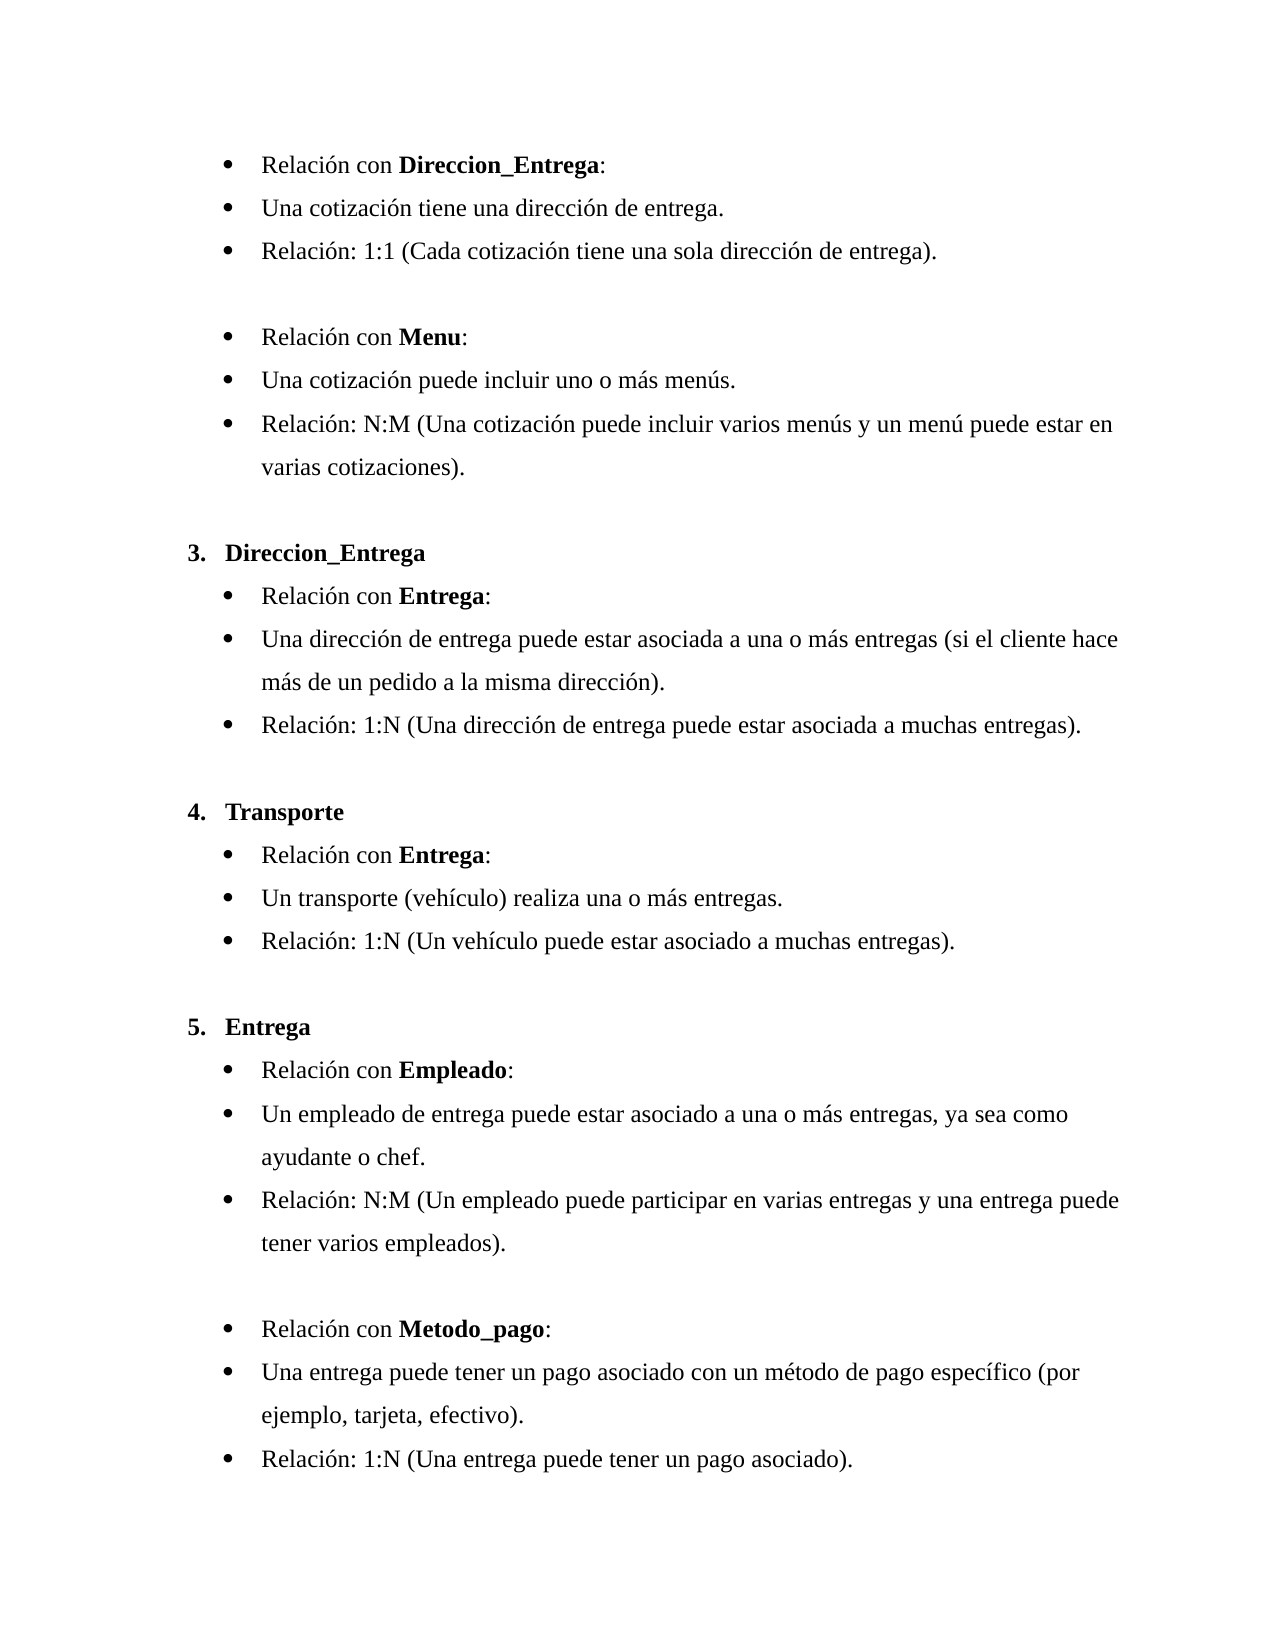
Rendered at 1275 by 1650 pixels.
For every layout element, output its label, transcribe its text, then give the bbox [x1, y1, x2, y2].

list Relación: 1:N (Una entrega puede tener un pago asociado). [224, 1444, 1125, 1472]
list Relación: N:M (Una cotización puede incluir varios menús y un menú puede estar en varias cotizaciones). [224, 409, 1125, 481]
list Relación: N:M (Un empleado puede participar en varias entregas y una entrega puede tener varios empleados). [224, 1185, 1125, 1257]
list Relación: 1:1 (Cada cotización tiene una sola dirección de entrega). [224, 236, 1125, 265]
list Relación con Menu: [224, 322, 1125, 351]
list Una dirección de entrega puede estar asociada a una o más entregas (si el cliente hace más de un pedido a la misma dirección). [224, 624, 1125, 696]
list Una cotización tiene una dirección de entrega. [224, 193, 1125, 222]
list Relación con Direccion_Entrega: [224, 150, 1125, 179]
list Relación: 1:N (Una dirección de entrega puede estar asociada a muchas entregas). [224, 711, 1125, 739]
list Relación con Entrega: [224, 840, 1125, 869]
list Un empleado de entrega puede estar asociado a una o más entregas, ya sea como ayudante o chef. [224, 1099, 1125, 1171]
list Una entrega puede tener un pago asociado con un método de pago específico (por ejemplo, tarjeta, efectivo). [224, 1357, 1125, 1429]
list Transporte [187, 797, 1125, 826]
list Relación con Entrega: [224, 581, 1125, 610]
list Un transporte (vehículo) realiza una o más entregas. [224, 883, 1125, 912]
list Relación con Metodo_pago: [224, 1314, 1125, 1343]
list Una cotización puede incluir uno o más menús. [224, 366, 1125, 394]
list Relación con Empleado: [224, 1056, 1125, 1084]
list Direccion_Entrega [187, 538, 1125, 567]
list Entrega [187, 1012, 1125, 1041]
list Relación: 1:N (Un vehículo puede estar asociado a muchas entregas). [224, 926, 1125, 955]
